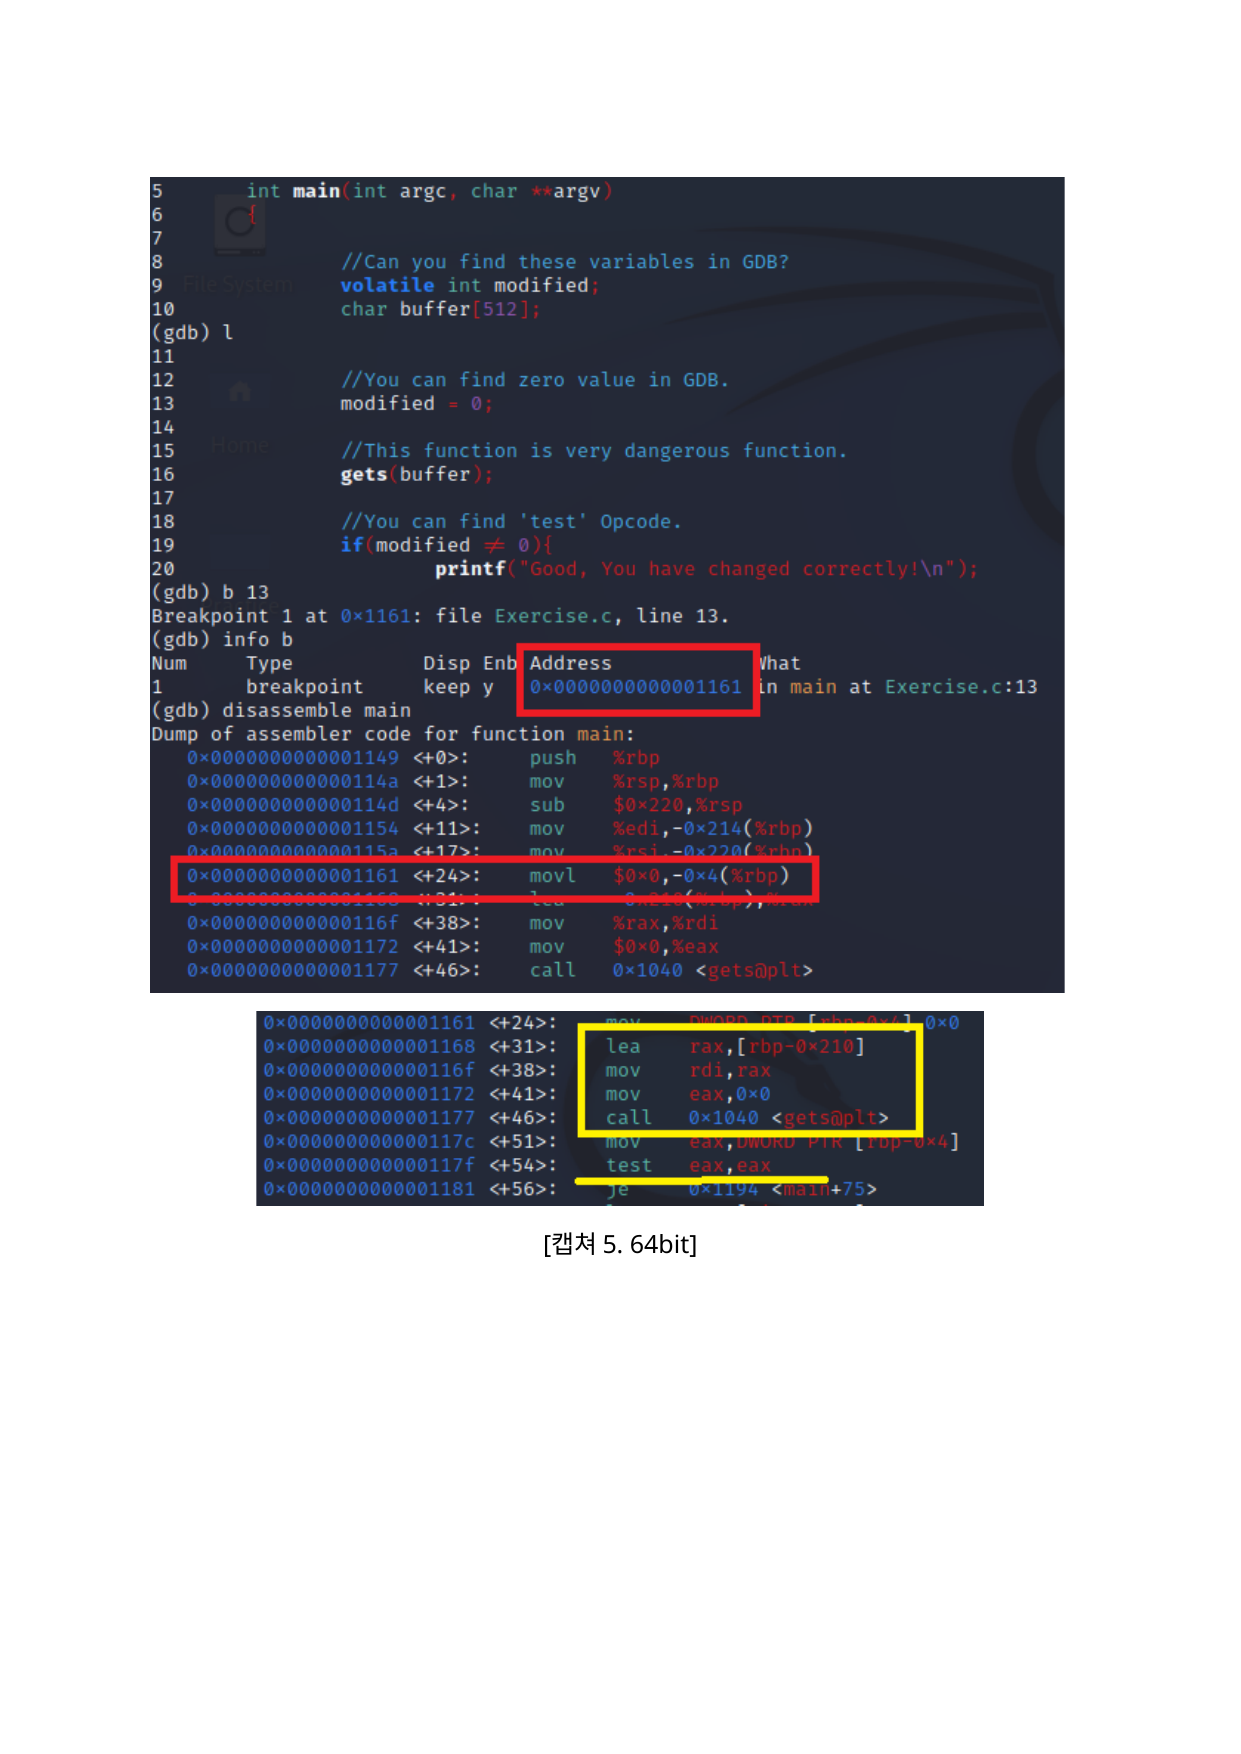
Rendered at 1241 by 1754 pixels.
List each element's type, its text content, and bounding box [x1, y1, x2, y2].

text [캡쳐5. 64bit] [150, 1224, 1090, 1261]
